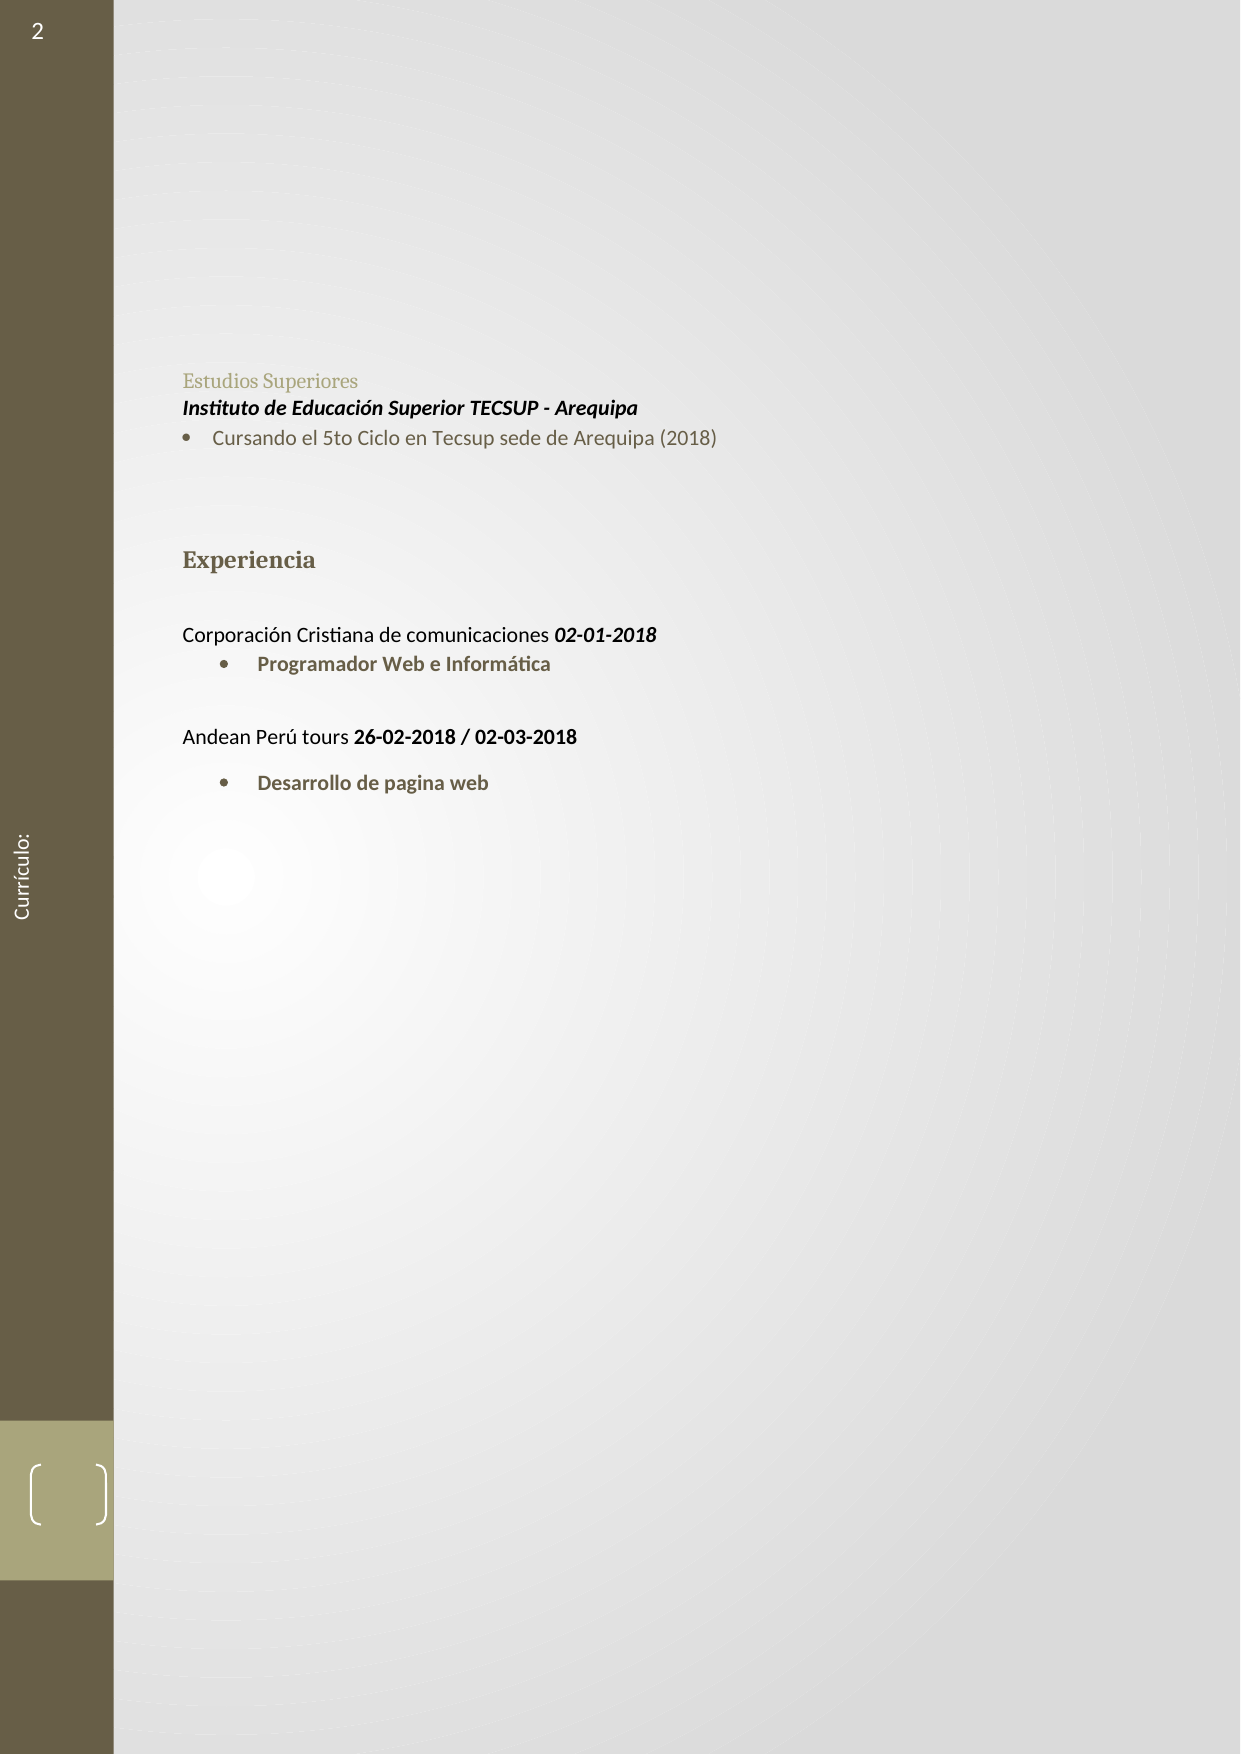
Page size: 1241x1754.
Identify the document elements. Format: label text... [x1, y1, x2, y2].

text Instituto de Educación Superior TECSUP - Arequipa [182, 394, 1092, 421]
list Desarrollo de pagina web [220, 769, 1092, 796]
text Andean Perú tours 26-02-2018 / 02-03-2018 [182, 723, 1092, 750]
list Cursando el 5to Ciclo en Tecsup sede de Arequipa (2018) [182, 424, 1092, 450]
list Programador Web e Informática [220, 650, 1092, 677]
text Experiencia [182, 546, 1092, 575]
text Estudios Superiores [182, 369, 1092, 394]
text Corporación Cristiana de comunicaciones 02-01-2018 [182, 621, 1092, 648]
